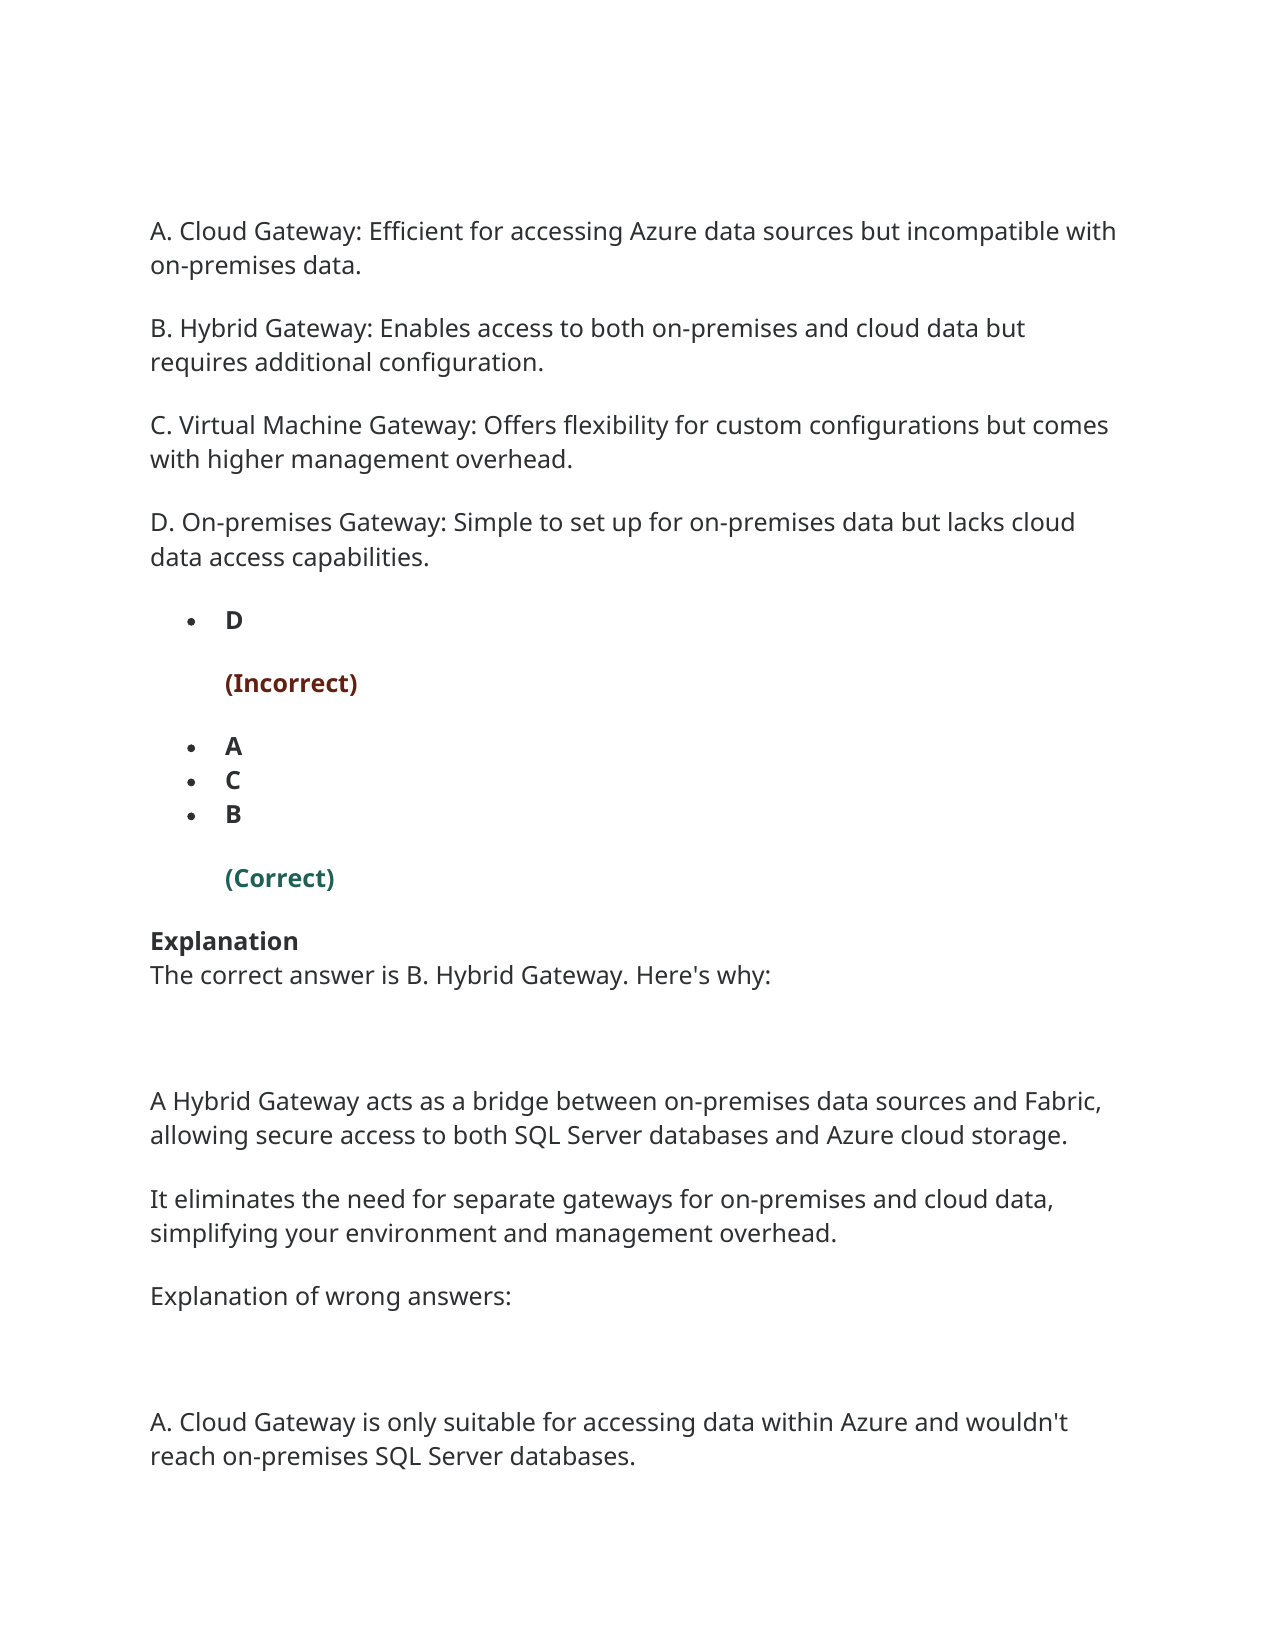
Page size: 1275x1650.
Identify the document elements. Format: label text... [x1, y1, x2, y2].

text C. Virtual Machine Gateway: Offers flexibility for custom configurations but comes with higher management overhead. [150, 408, 1125, 476]
text (Correct) [225, 860, 1125, 894]
text Explanation [150, 923, 1125, 957]
list B [187, 797, 1125, 831]
text Explanation of wrong answers: [150, 1278, 1125, 1313]
text A. Cloud Gateway is only suitable for accessing data within Azure and wouldn't reach on-premises SQL Server databases. [150, 1405, 1125, 1473]
text D. On-premises Gateway: Simple to set up for on-premises data but lacks cloud data access capabilities. [150, 505, 1125, 573]
text (Incorrect) [225, 666, 1125, 700]
text It eliminates the need for separate gateways for on-premises and cloud data, simplifying your environment and management overhead. [150, 1181, 1125, 1249]
list D [187, 602, 1125, 636]
text B. Hybrid Gateway: Enables access to both on-premises and cloud data but requires additional configuration. [150, 311, 1125, 379]
text A. Cloud Gateway: Efficient for accessing Azure data sources but incompatible with on-premises data. [150, 213, 1125, 281]
text A Hybrid Gateway acts as a bridge between on-premises data sources and Fabric, allowing secure access to both SQL Server databases and Azure cloud storage. [150, 1084, 1125, 1152]
list C [187, 763, 1125, 797]
text The correct answer is B. Hybrid Gateway. Here's why: [150, 957, 1125, 992]
list A [187, 729, 1125, 763]
